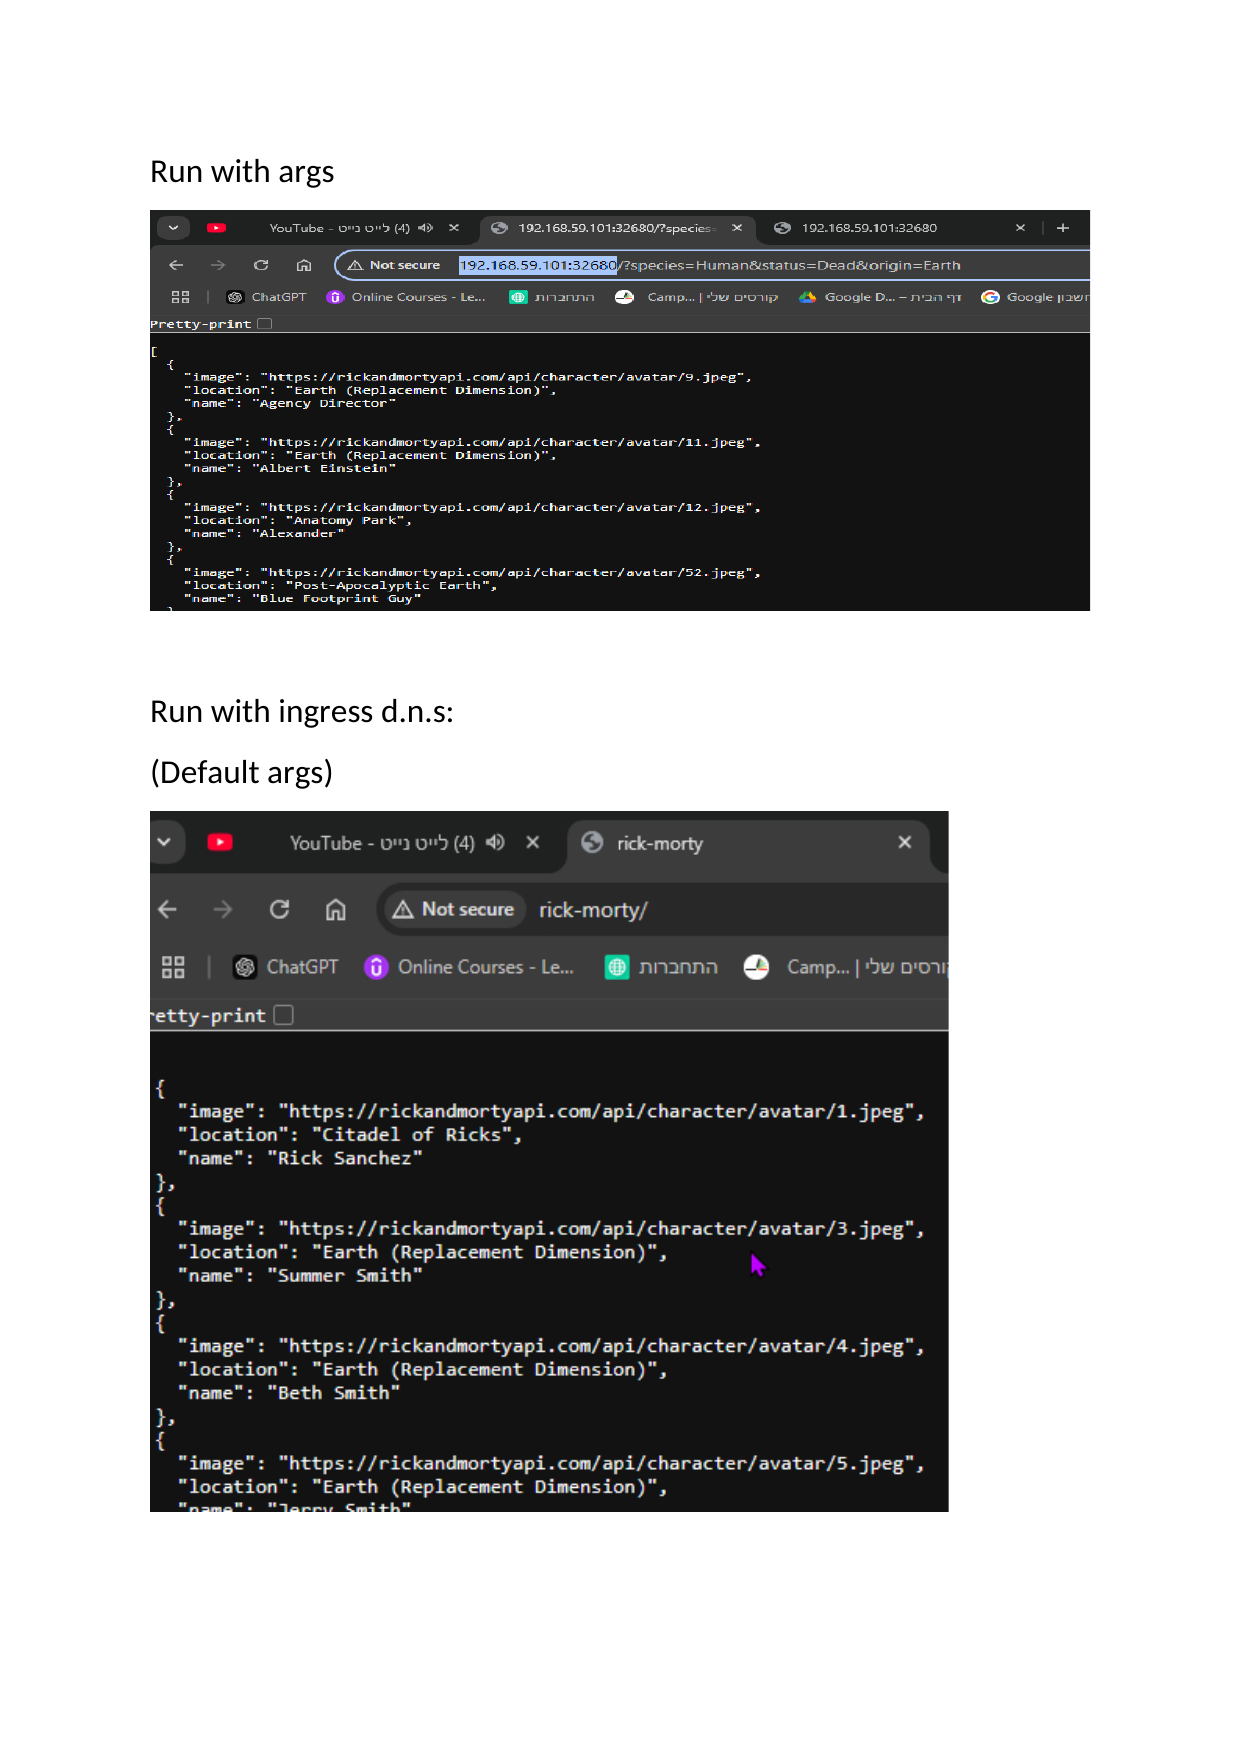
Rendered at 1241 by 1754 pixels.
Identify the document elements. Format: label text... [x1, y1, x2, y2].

text Run with ingress d.n.s: [150, 690, 1090, 731]
picture [150, 811, 949, 1512]
text (Default args) [150, 751, 1090, 791]
picture [150, 210, 1091, 611]
text Run with args [150, 150, 1090, 191]
